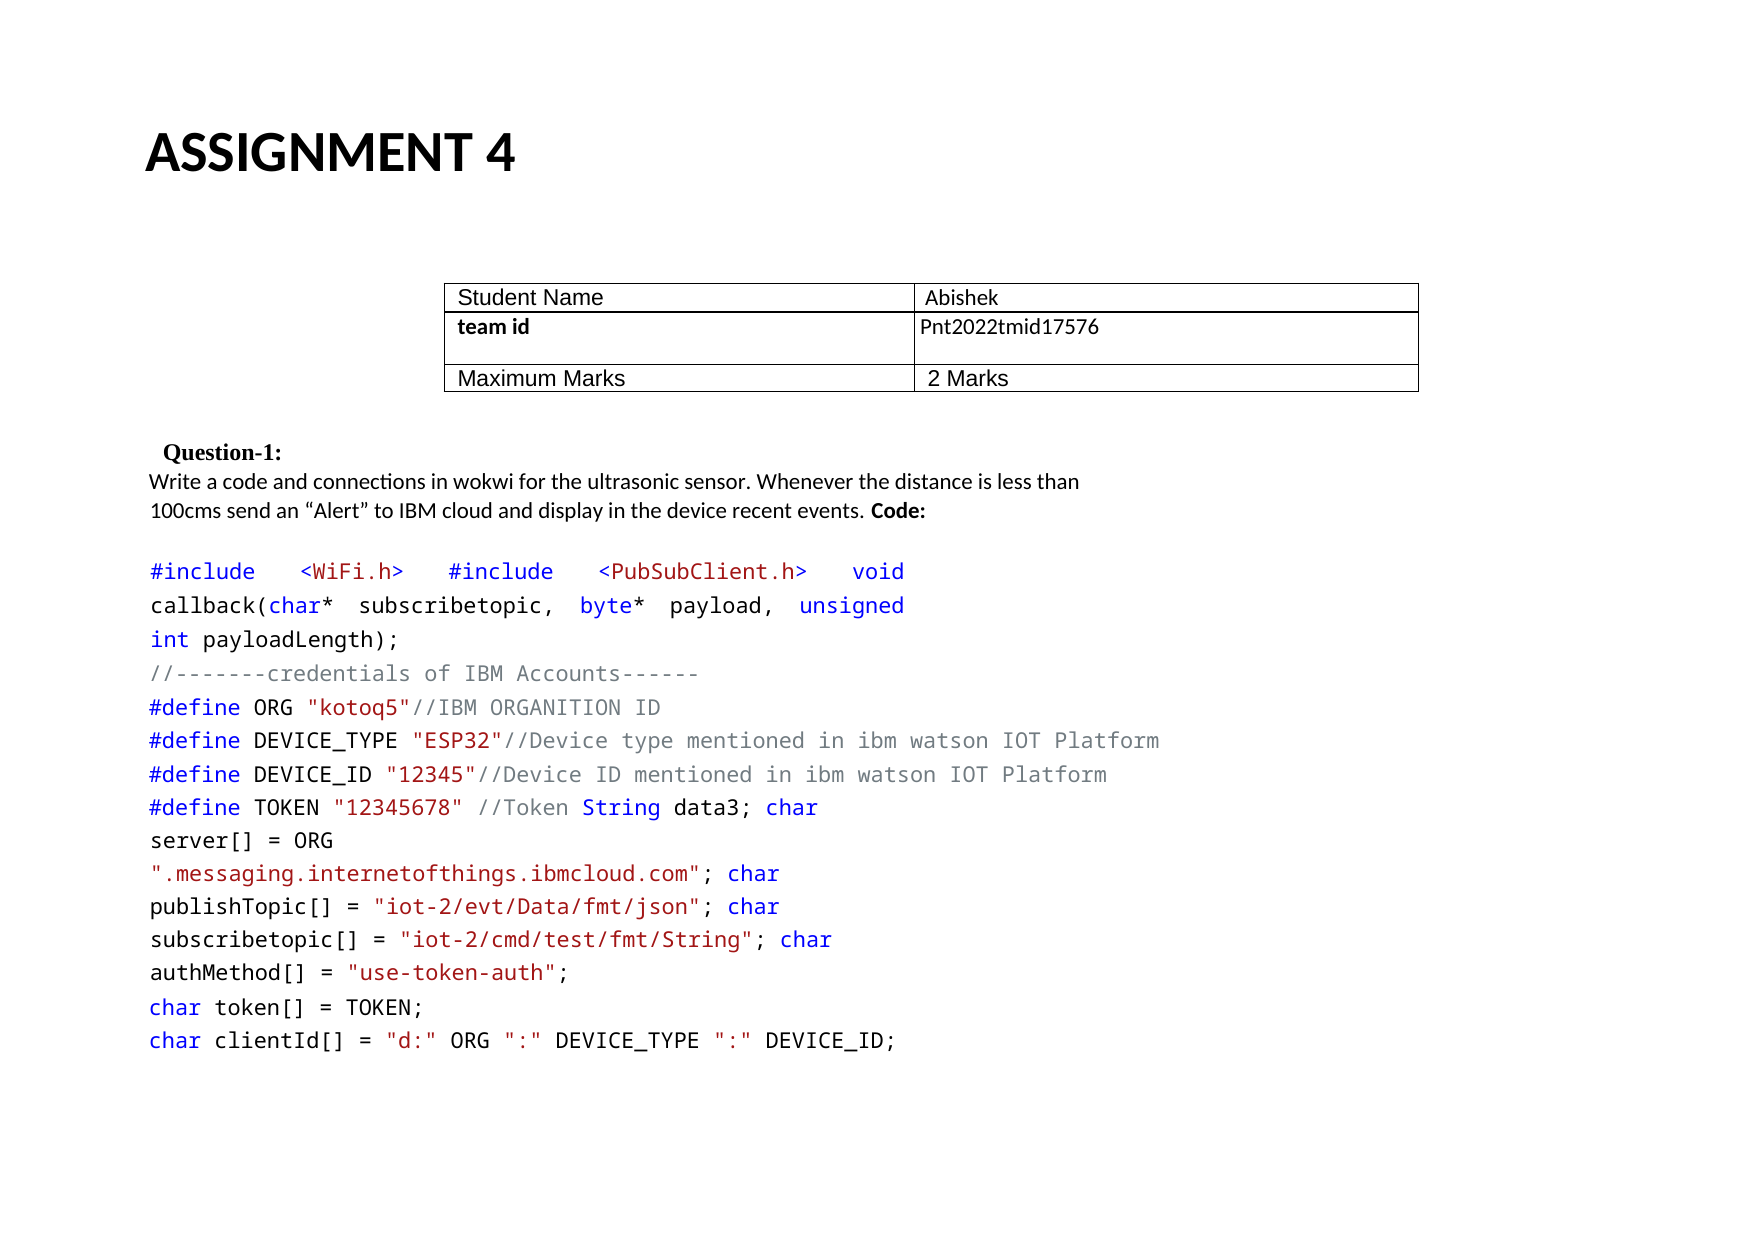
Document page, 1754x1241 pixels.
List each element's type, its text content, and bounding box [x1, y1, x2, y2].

text #define ORG "kotoq5"//IBM ORGANITION ID [148, 692, 1312, 721]
text ASSIGNMENT 4 [139, 115, 1036, 186]
text #define DEVICE_TYPE "ESP32"//Device type mentioned in ibm watson IOT Platform [148, 725, 1312, 755]
table_cell Maximum Marks [445, 365, 914, 391]
table_cell team id [445, 313, 914, 363]
text #define DEVICE_ID "12345"//Device ID mentioned in ibm watson IOT Platform [148, 759, 1312, 788]
table_cell Pnt2022tmid17576 [915, 313, 1418, 363]
text Question-1: [163, 438, 1312, 465]
text char clientId[] = "d:" ORG ":" DEVICE_TYPE ":" DEVICE_ID; [148, 1025, 1312, 1055]
text #define TOKEN "12345678" //Token String data3; char server[] = ORG ".messaging.internetofthings.ibmcloud.com"; char publishTopic[] = "iot-2/evt/Data/fmt/json"; char subscribetopic[] = "iot-2/cmd/test/fmt/String"; char authMethod[] = "use-token-auth"; [148, 792, 907, 987]
text Write a code and connections in wokwi for the ultrasonic sensor. Whenever the distance is less than 100cms send an “Alert” to IBM cloud and display in the device recent events. Code: [148, 467, 1084, 524]
text #include <WiFi.h> #include <PubSubClient.h> void callback(char* subscribetopic, byte* payload, unsigned int payloadLength); [150, 556, 904, 654]
table_header Student Name [445, 284, 914, 311]
text char token[] = TOKEN; [148, 992, 618, 1021]
table_header Abishek [915, 284, 1418, 311]
text //-------credentials of IBM Accounts------ [148, 658, 1312, 688]
table_cell 2 Marks [915, 365, 1418, 391]
